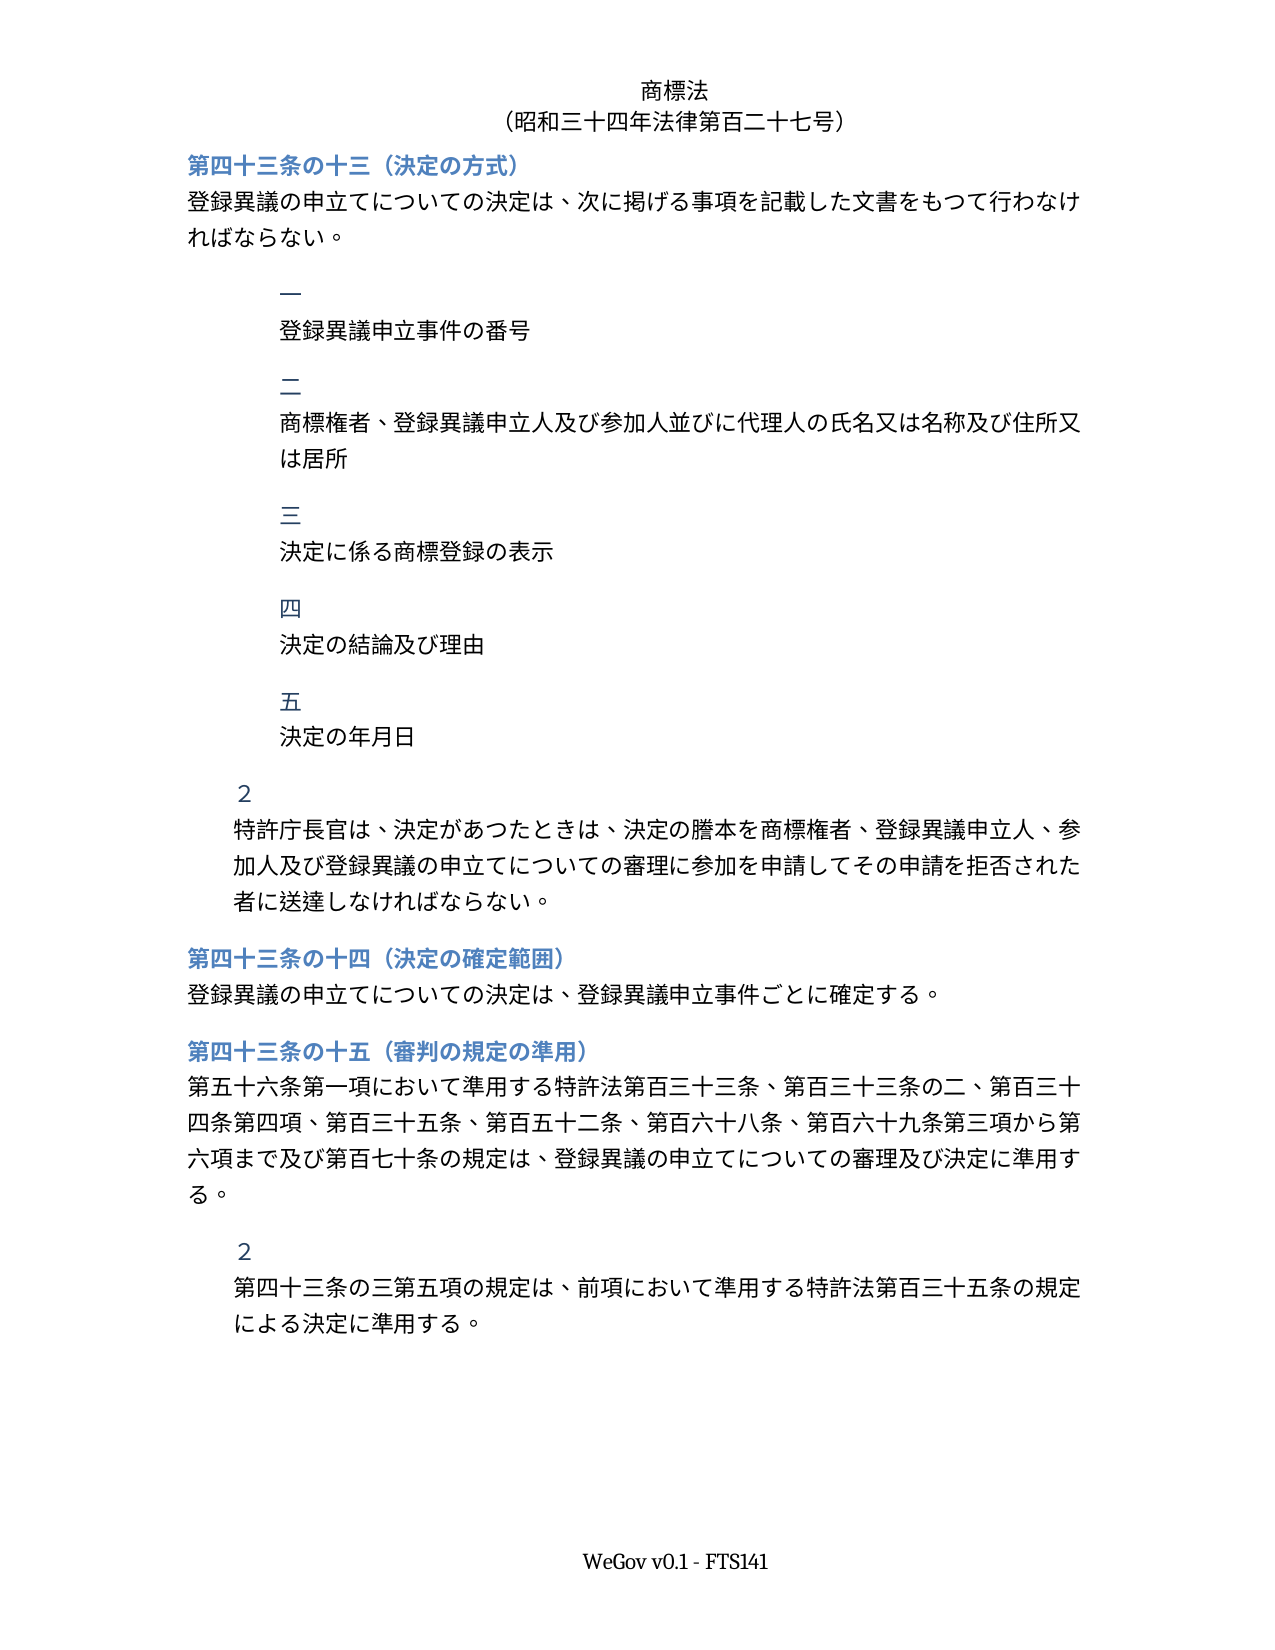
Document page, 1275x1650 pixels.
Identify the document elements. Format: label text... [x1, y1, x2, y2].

text 決定の年月日 [279, 721, 1087, 753]
subtitle 三 [279, 500, 1087, 531]
subtitle 五 [279, 685, 1087, 717]
text 決定の結論及び理由 [279, 629, 1087, 660]
text 商標権者、登録異議申立人及び参加人並びに代理人の氏名又は名称及び住所又は居所 [279, 407, 1087, 474]
text 登録異議の申立てについての決定は、次に掲げる事項を記載した文書をもつて行わなければならない。 [187, 186, 1087, 253]
subtitle ２ [233, 1236, 1087, 1267]
text 特許庁長官は、決定があつたときは、決定の謄本を商標権者、登録異議申立人、参加人及び登録異議の申立てについての審理に参加を申請してその申請を拒否された者に送達しなければならない。 [233, 814, 1087, 917]
text 第五十六条第一項において準用する特許法第百三十三条、第百三十三条の二、第百三十四条第四項、第百三十五条、第百五十二条、第百六十八条、第百六十九条第三項から第六項まで及び第百七十条の規定は、登録異議の申立てについての審理及び決定に準用する。 [187, 1071, 1087, 1210]
subtitle 第四十三条の十四（決定の確定範囲） [187, 943, 1087, 974]
text 登録異議の申立てについての決定は、登録異議申立事件ごとに確定する。 [187, 979, 1087, 1010]
text 第四十三条の三第五項の規定は、前項において準用する特許法第百三十五条の規定による決定に準用する。 [233, 1272, 1087, 1339]
subtitle 四 [279, 593, 1087, 624]
subtitle 一 [279, 279, 1087, 310]
subtitle ２ [233, 778, 1087, 809]
text 登録異議申立事件の番号 [279, 314, 1087, 346]
subtitle 二 [279, 371, 1087, 403]
subtitle 第四十三条の十五（審判の規定の準用） [187, 1035, 1087, 1067]
text 決定に係る商標登録の表示 [279, 536, 1087, 567]
subtitle 第四十三条の十三（決定の方式） [187, 150, 1087, 181]
